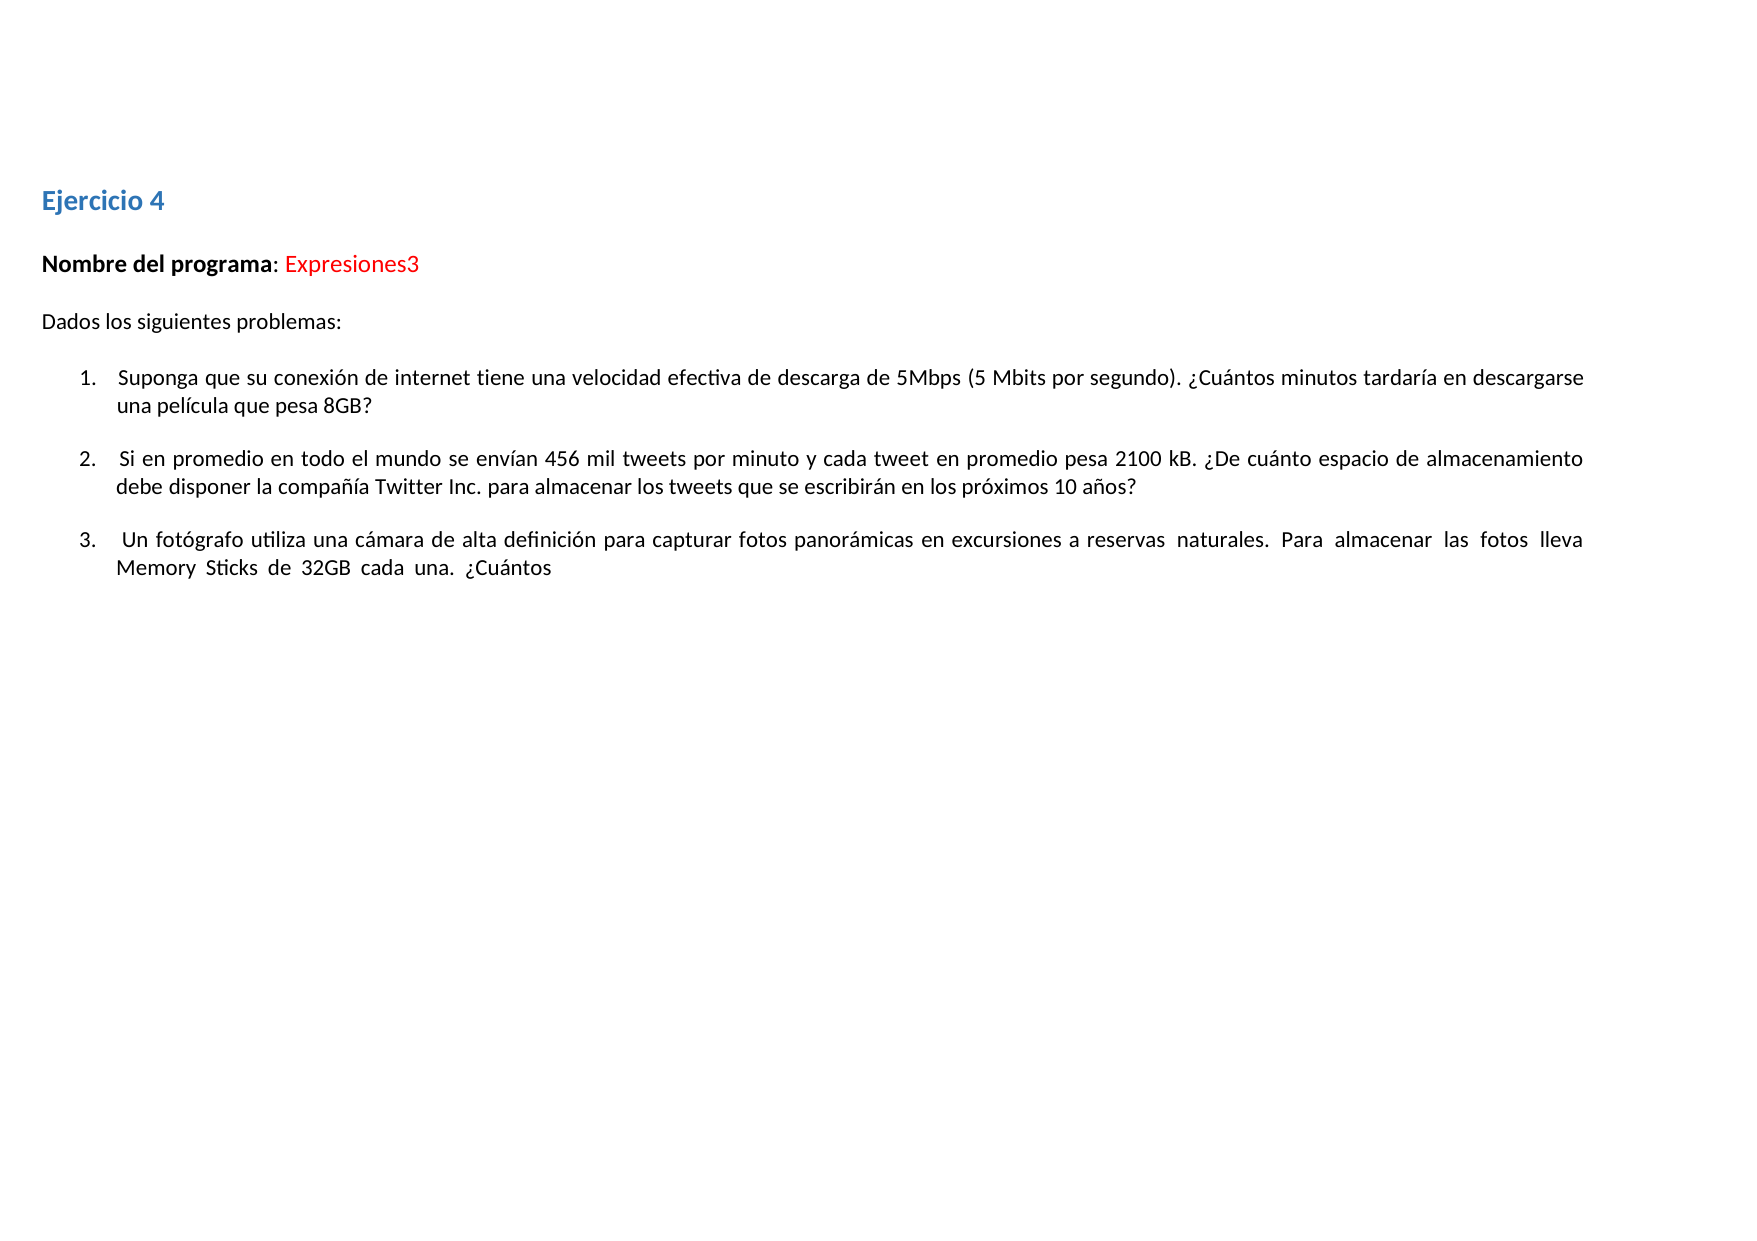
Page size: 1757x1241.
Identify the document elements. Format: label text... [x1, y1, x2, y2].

text 1. Suponga que su conexión de internet tiene una velocidad efectiva de descarga de 5Mbps (5 Mbits por segundo). ¿Cuántos minutos tardaría en descargarse una película que pesa 8GB? [79, 363, 1585, 419]
text 3. Un fotógrafo utiliza una cámara de alta definición para capturar fotos panorámicas en excursiones a reservas naturales. Para almacenar las fotos lleva Memory Sticks de 32GB cada una. ¿Cuántos [79, 525, 1585, 581]
text 2. Si en promedio en todo el mundo se envían 456 mil tweets por minuto y cada tweet en promedio pesa 2100 kB. ¿De cuánto espacio de almacenamiento debe disponer la compañía Twitter Inc. para almacenar los tweets que se escribirán en los próximos 10 años? [79, 444, 1585, 500]
text Ejercicio 4 [42, 182, 1592, 218]
text Nombre del programa: Expresiones3 [42, 249, 1592, 279]
text Dados los siguientes problemas: [42, 307, 1592, 335]
